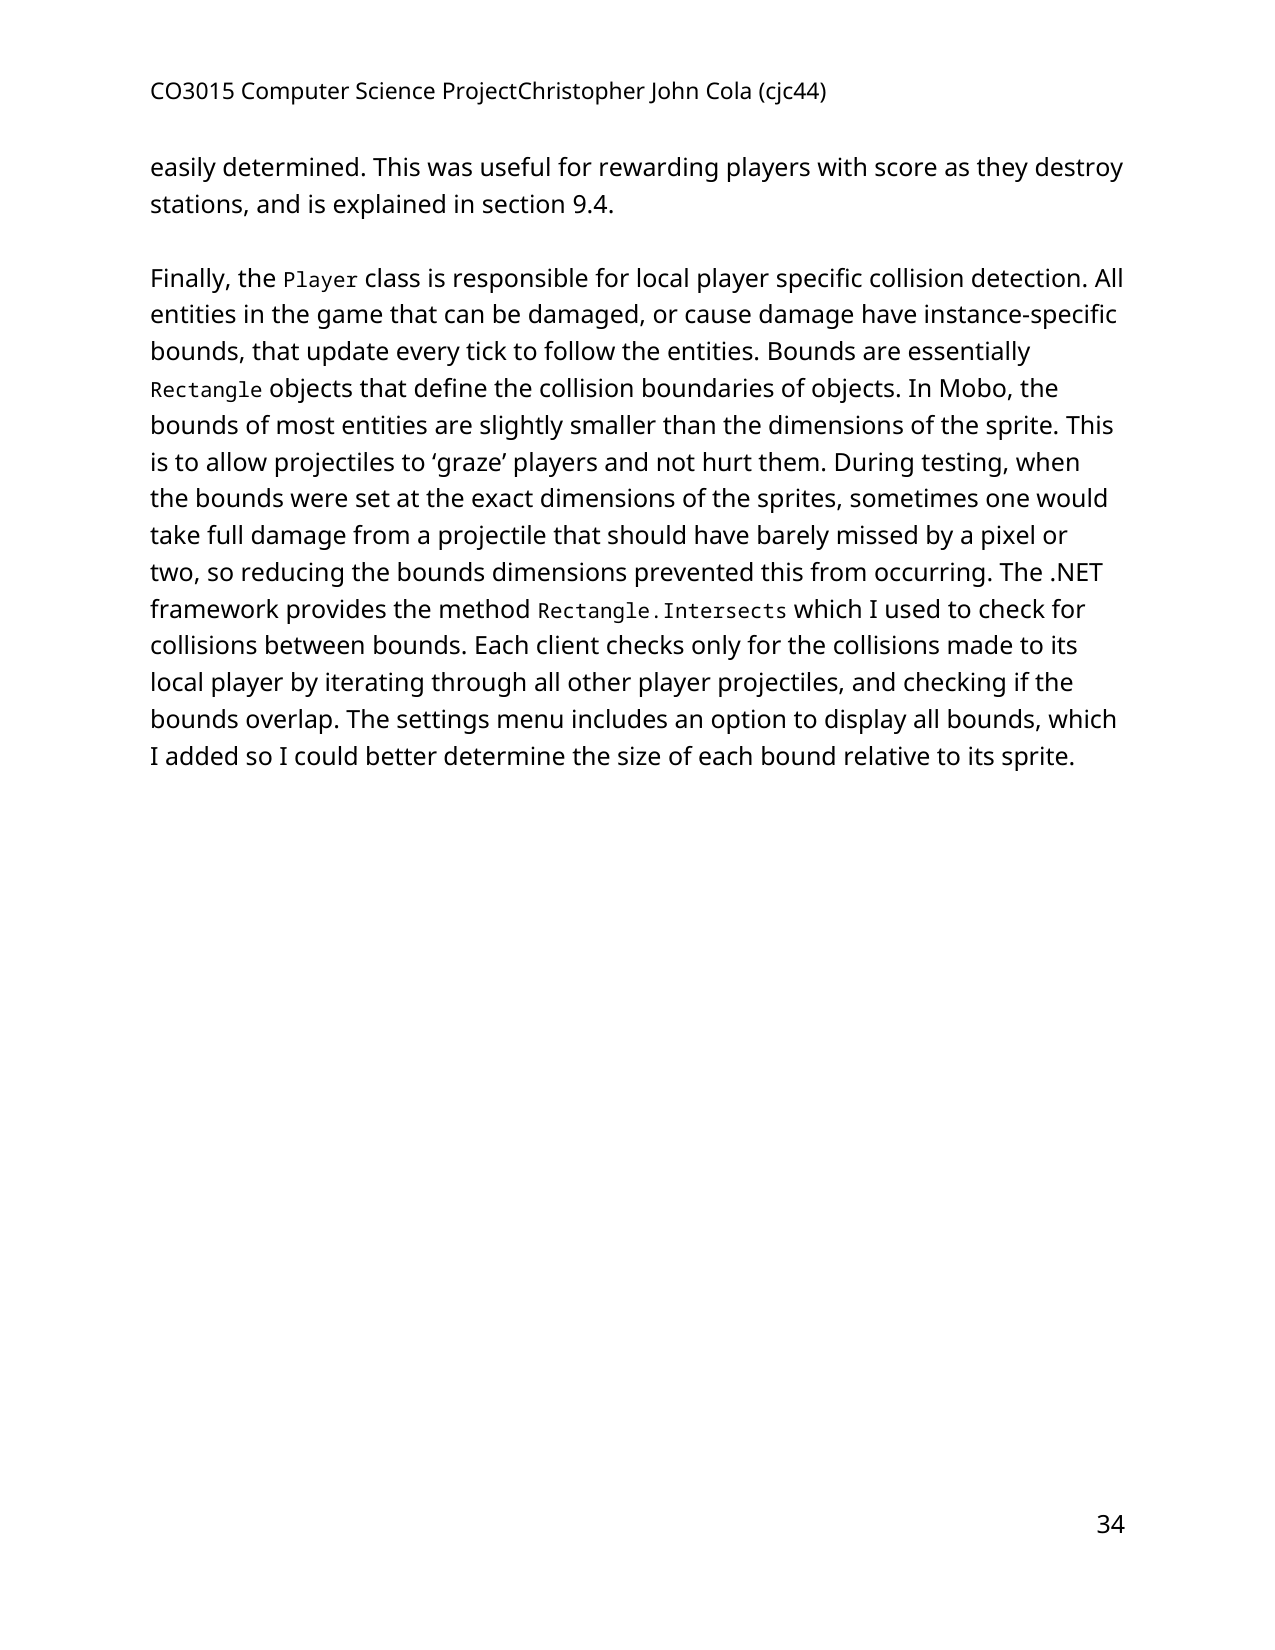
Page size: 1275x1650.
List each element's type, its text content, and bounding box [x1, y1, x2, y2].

text Finally, the Player class is responsible for local player specific collision detection. All entities in the game that can be damaged, or cause damage have instance-specific bounds, that update every tick to follow the entities. Bounds are essentially Rectangle objects that define the collision boundaries of objects. In Mobo, the bounds of most entities are slightly smaller than the dimensions of the sprite. This is to allow projectiles to ‘graze’ players and not hurt them. During testing, when the bounds were set at the exact dimensions of the sprites, sometimes one would take full damage from a projectile that should have barely missed by a pixel or two, so reducing the bounds dimensions prevented this from occurring. The .NET framework provides the method Rectangle.Intersects which I used to check for collisions between bounds. Each client checks only for the collisions made to its local player by iterating through all other player projectiles, and checking if the bounds overlap. The settings menu includes an option to display all bounds, which I added so I could better determine the size of each bound relative to its sprite. [150, 260, 1125, 772]
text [150, 150, 1125, 221]
